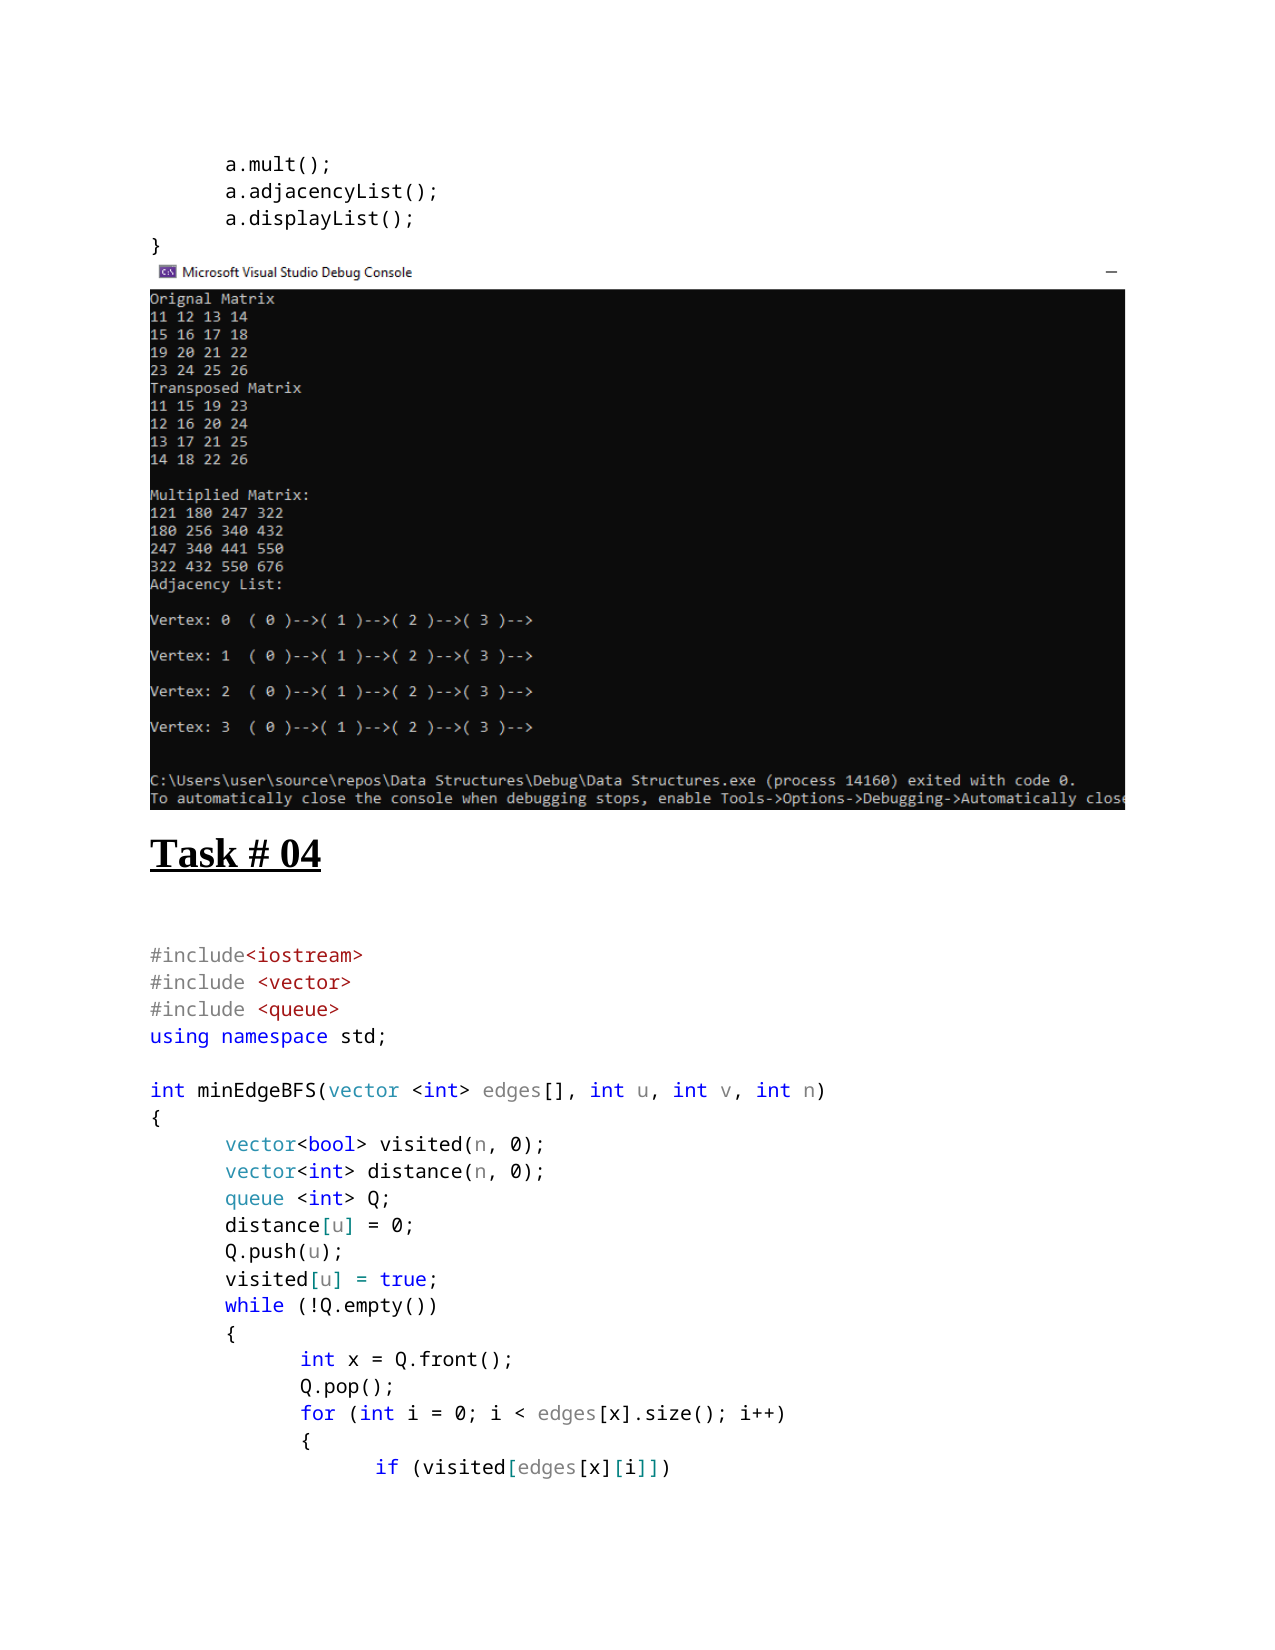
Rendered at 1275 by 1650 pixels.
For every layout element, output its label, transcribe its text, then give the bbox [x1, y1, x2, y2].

text } [150, 231, 1125, 257]
text Task # 04 [150, 828, 1125, 876]
text #include <vector> [150, 968, 1125, 995]
text { [150, 1103, 1125, 1130]
text vector<int> distance(n, 0); [150, 1157, 1125, 1184]
text Q.push(u); [150, 1238, 1125, 1265]
text { [150, 1319, 1125, 1346]
text while (!Q.empty()) [150, 1292, 1125, 1319]
text distance[u] = 0; [150, 1211, 1125, 1238]
text { [150, 1427, 1125, 1454]
text queue <int> Q; [150, 1184, 1125, 1211]
text for (int i = 0; i < edges[x].size(); i++) [150, 1400, 1125, 1427]
text if (visited[edges[x][i]]) [150, 1454, 1125, 1481]
text visited[u] = true; [150, 1265, 1125, 1292]
text #include<iostream> [150, 941, 1125, 968]
text int x = Q.front(); [150, 1346, 1125, 1373]
text using namespace std; [150, 1022, 1125, 1049]
picture [150, 257, 1125, 810]
text a.displayList(); [150, 204, 1125, 231]
text int minEdgeBFS(vector <int> edges[], int u, int v, int n) [150, 1076, 1125, 1103]
text a.adjacencyList(); [150, 177, 1125, 204]
text vector<bool> visited(n, 0); [150, 1130, 1125, 1157]
text #include <queue> [150, 995, 1125, 1022]
text Q.pop(); [150, 1373, 1125, 1400]
text a.mult(); [150, 150, 1125, 177]
